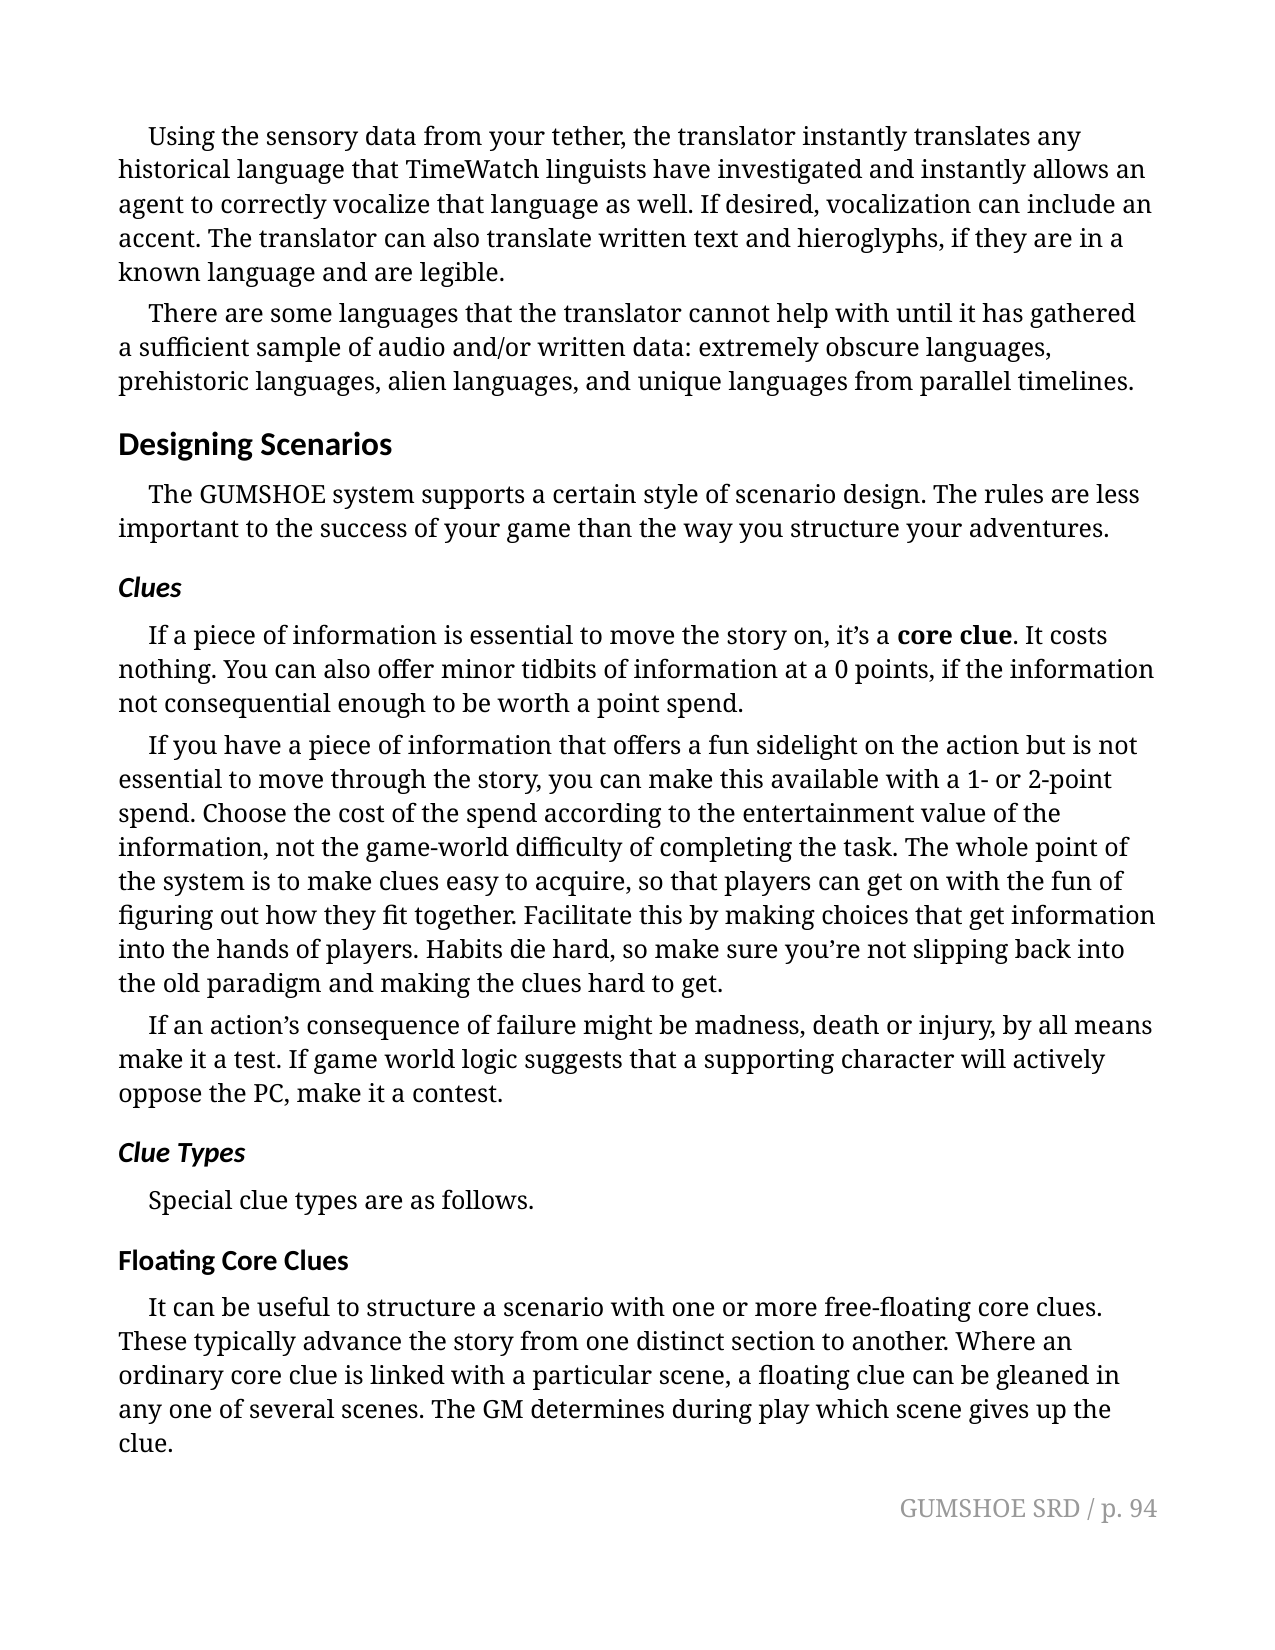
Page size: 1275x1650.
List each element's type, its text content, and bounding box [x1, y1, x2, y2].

text There are some languages that the translator cannot help with until it has gathered a sufficient sample of audio and/or written data: extremely obscure languages, prehistoric languages, alien languages, and unique languages from parallel timelines. [118, 296, 1157, 398]
text Special clue types are as follows. [118, 1183, 1157, 1217]
subtitle Clue Types [118, 1134, 1157, 1170]
text Using the sensory data from your tether, the translator instantly translates any historical language that TimeWatch linguists have investigated and instantly allows an agent to correctly vocalize that language as well. If desired, vocalization can include an accent. The translator can also translate written text and hieroglyphs, if they are in a known language and are legible. [118, 118, 1157, 288]
subtitle Floating Core Clues [118, 1242, 1157, 1277]
text If you have a piece of information that offers a fun sidelight on the action but is not essential to move through the story, you can make this available with a 1- or 2-point spend. Choose the cost of the spend according to the entertainment value of the information, not the game-world difficulty of completing the task. The whole point of the system is to make clues easy to acquire, so that players can get on with the fun of figuring out how they fit together. Facilitate this by making choices that get information into the hands of players. Habits die hard, so make sure you’re not slipping back into the old paradigm and making the clues hard to get. [118, 727, 1157, 1000]
subtitle Clues [118, 569, 1157, 605]
subtitle Designing Scenarios [118, 423, 1157, 464]
text If an action’s consequence of failure might be madness, death or injury, by all means make it a test. If game world logic suggests that a supporting character will actively oppose the PC, make it a contest. [118, 1007, 1157, 1109]
text If a piece of information is essential to move the story on, it’s a core clue. It costs nothing. You can also offer minor tidbits of information at a 0 points, if the information not consequential enough to be worth a point spend. [118, 618, 1157, 720]
text The GUMSHOE system supports a certain style of scenario design. The rules are less important to the success of your game than the way you structure your adventures. [118, 476, 1157, 544]
text It can be useful to structure a scenario with one or more free-floating core clues. These typically advance the story from one distinct section to another. Where an ordinary core clue is linked with a particular scene, a floating clue can be gleaned in any one of several scenes. The GM determines during play which scene gives up the clue. [118, 1290, 1157, 1460]
